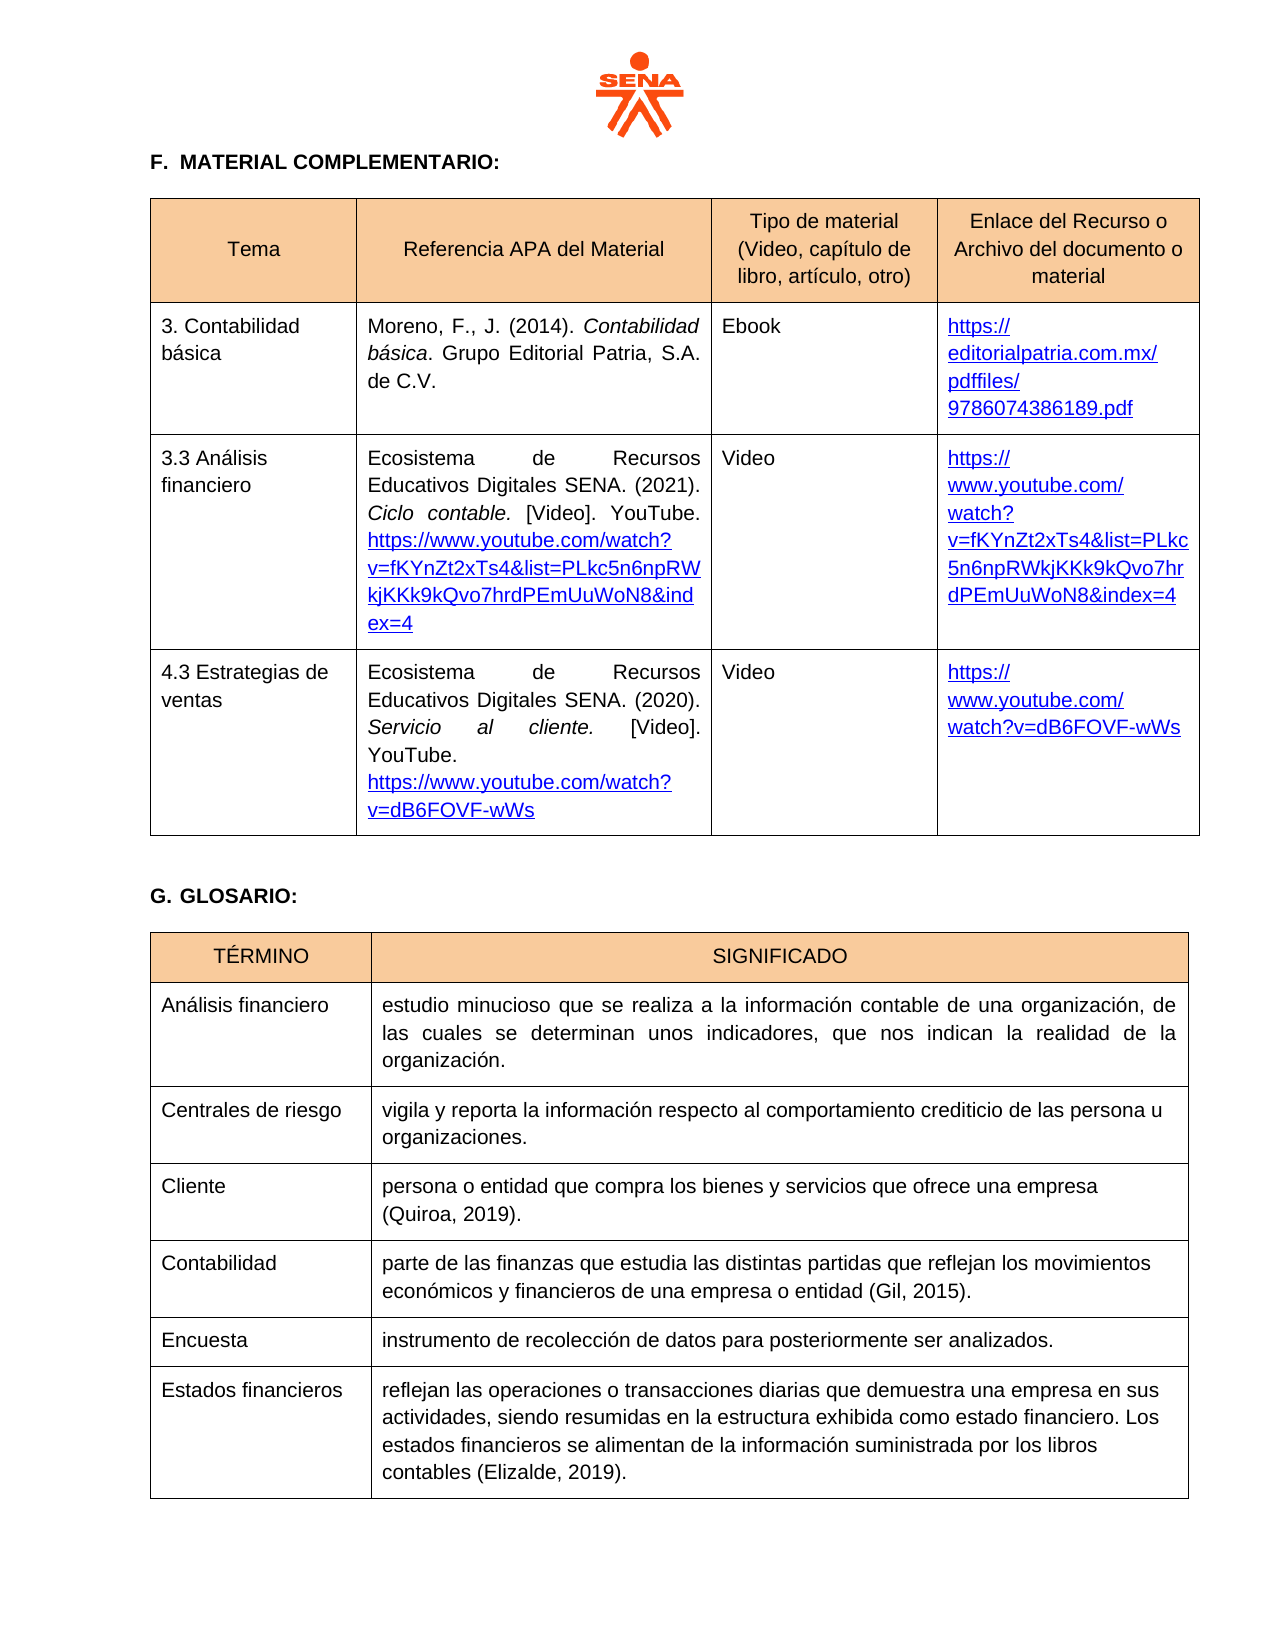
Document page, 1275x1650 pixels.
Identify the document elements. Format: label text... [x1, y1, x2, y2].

table_cell 4.3 Estrategias de ventas [151, 650, 356, 835]
table_cell reflejan las operaciones o transacciones diarias que demuestra una empresa en sus actividades, siendo resumidas en la estructura exhibida como estado financiero. Los estados financieros se alimentan de la información suministrada por los libros contables (Elizalde, 2019). [372, 1367, 1188, 1498]
table_header Enlace del Recurso o Archivo del documento o material [938, 199, 1199, 302]
table_cell Ecosistema de Recursos Educativos Digitales SENA. (2020). Servicio al cliente. [Video]. YouTube. https://www.youtube.com/watch?v=dB6FOVF-wWs [357, 650, 711, 835]
table_cell vigila y reporta la información respecto al comportamiento crediticio de las persona u organizaciones. [372, 1087, 1188, 1163]
table_cell Moreno, F., J. (2014). Contabilidad básica. Grupo Editorial Patria, S.A. de C.V. [357, 303, 711, 434]
table_cell Análisis financiero [151, 983, 371, 1086]
table_cell Video [712, 650, 937, 835]
table_cell instrumento de recolección de datos para posteriormente ser analizados. [372, 1318, 1188, 1366]
table_header Tipo de material (Video, capítulo de libro, artículo, otro) [712, 199, 937, 302]
table_header Referencia APA del Material [357, 199, 711, 302]
table_cell https://www.youtube.com/watch?v=fKYnZt2xTs4&list=PLkc5n6npRWkjKKk9kQvo7hrdPEmUuWoN8&index=4 [938, 435, 1199, 648]
table_header SIGNIFICADO [372, 933, 1188, 982]
table_cell 3. Contabilidad básica [151, 303, 356, 434]
table_cell Cliente [151, 1164, 371, 1240]
picture [585, 48, 690, 142]
table_cell 3.3 Análisis financiero [151, 435, 356, 648]
table_cell Ebook [712, 303, 937, 434]
table_header Tema [151, 199, 356, 302]
table_header TÉRMINO [151, 933, 371, 982]
table_cell https://www.youtube.com/watch?v=dB6FOVF-wWs [938, 650, 1199, 835]
table_cell parte de las finanzas que estudia las distintas partidas que reflejan los movimientos económicos y financieros de una empresa o entidad (Gil, 2015). [372, 1241, 1188, 1317]
table_cell persona o entidad que compra los bienes y servicios que ofrece una empresa (Quiroa, 2019). [372, 1164, 1188, 1240]
table_cell estudio minucioso que se realiza a la información contable de una organización, de las cuales se determinan unos indicadores, que nos indican la realidad de la organización. [372, 983, 1188, 1086]
list GLOSARIO: [150, 884, 1125, 908]
table_cell Estados financieros [151, 1367, 371, 1498]
table_cell Centrales de riesgo [151, 1087, 371, 1163]
table_cell https://editorialpatria.com.mx/pdffiles/9786074386189.pdf [938, 303, 1199, 434]
table_cell Contabilidad [151, 1241, 371, 1317]
list MATERIAL COMPLEMENTARIO: [150, 150, 1125, 174]
table_cell Encuesta [151, 1318, 371, 1366]
table_cell Video [712, 435, 937, 648]
table_cell Ecosistema de Recursos Educativos Digitales SENA. (2021). Ciclo contable. [Video]. YouTube. https://www.youtube.com/watch?v=fKYnZt2xTs4&list=PLkc5n6npRWkjKKk9kQvo7hrdPEmUuWoN8&index=4 [357, 435, 711, 648]
